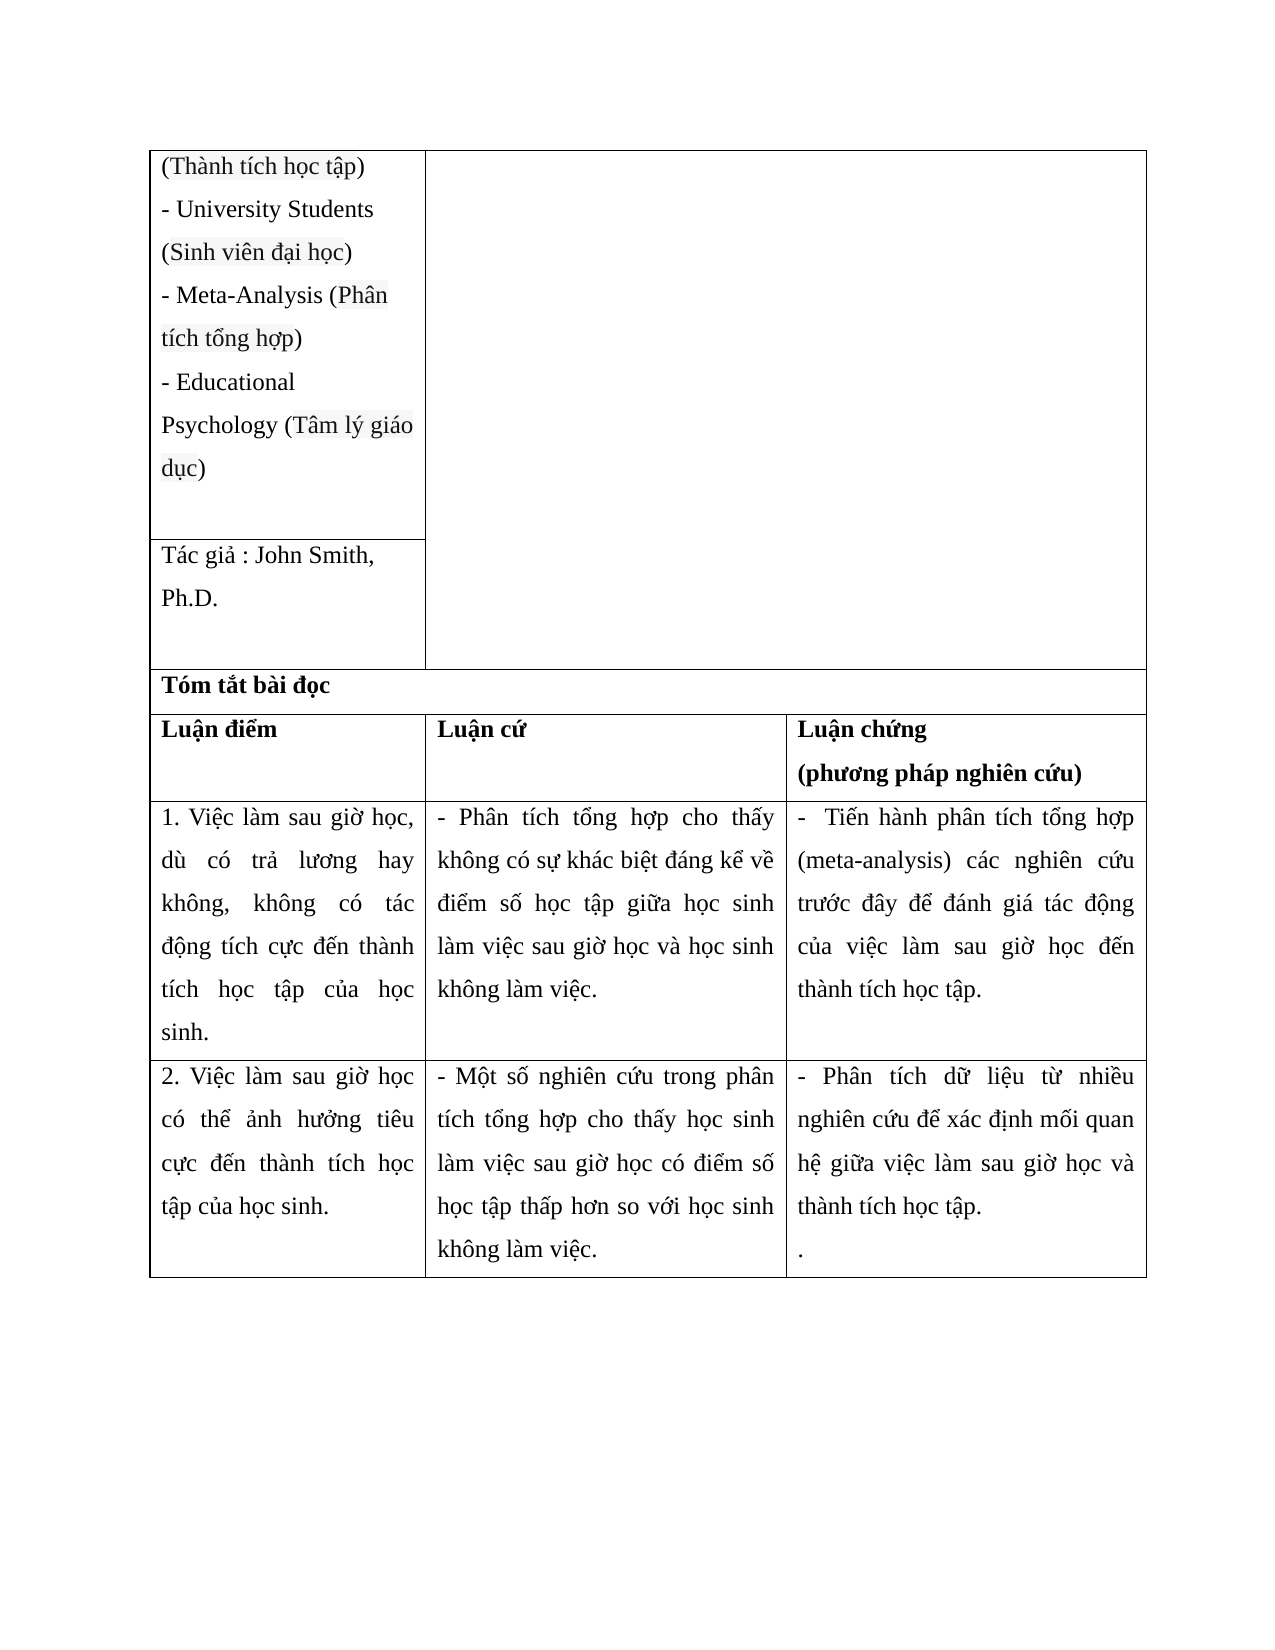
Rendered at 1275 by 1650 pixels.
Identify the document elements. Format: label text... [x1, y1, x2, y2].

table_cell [151, 151, 425, 539]
table_cell - Tiến hành phân tích tổng hợp (meta-analysis) các nghiên cứu trước đây để đánh giá tác động của việc làm sau giờ học đến thành tích học tập. [787, 802, 1146, 1060]
table_cell 2. Việc làm sau giờ học có thể ảnh hưởng tiêu cực đến thành tích học tập của học sinh. [151, 1061, 425, 1277]
table_cell Luận chứng (phương pháp nghiên cứu) [787, 715, 1146, 801]
table_cell - Phân tích dữ liệu từ nhiều nghiên cứu để xác định mối quan hệ giữa việc làm sau giờ học và thành tích học tập. . [787, 1061, 1146, 1277]
table_cell Tác giả : John Smith, Ph.D. [151, 540, 425, 669]
table_cell Luận điểm [151, 715, 425, 801]
table_cell - Phân tích tổng hợp cho thấy không có sự khác biệt đáng kể về điểm số học tập giữa học sinh làm việc sau giờ học và học sinh không làm việc. [426, 802, 786, 1060]
table_cell 1. Việc làm sau giờ học, dù có trả lương hay không, không có tác động tích cực đến thành tích học tập của học sinh. [151, 802, 425, 1060]
table_cell - Một số nghiên cứu trong phân tích tổng hợp cho thấy học sinh làm việc sau giờ học có điểm số học tập thấp hơn so với học sinh không làm việc. [426, 1061, 786, 1277]
table_cell Luận cứ [426, 715, 786, 801]
table_cell Tóm tắt bài đọc [151, 670, 1146, 713]
